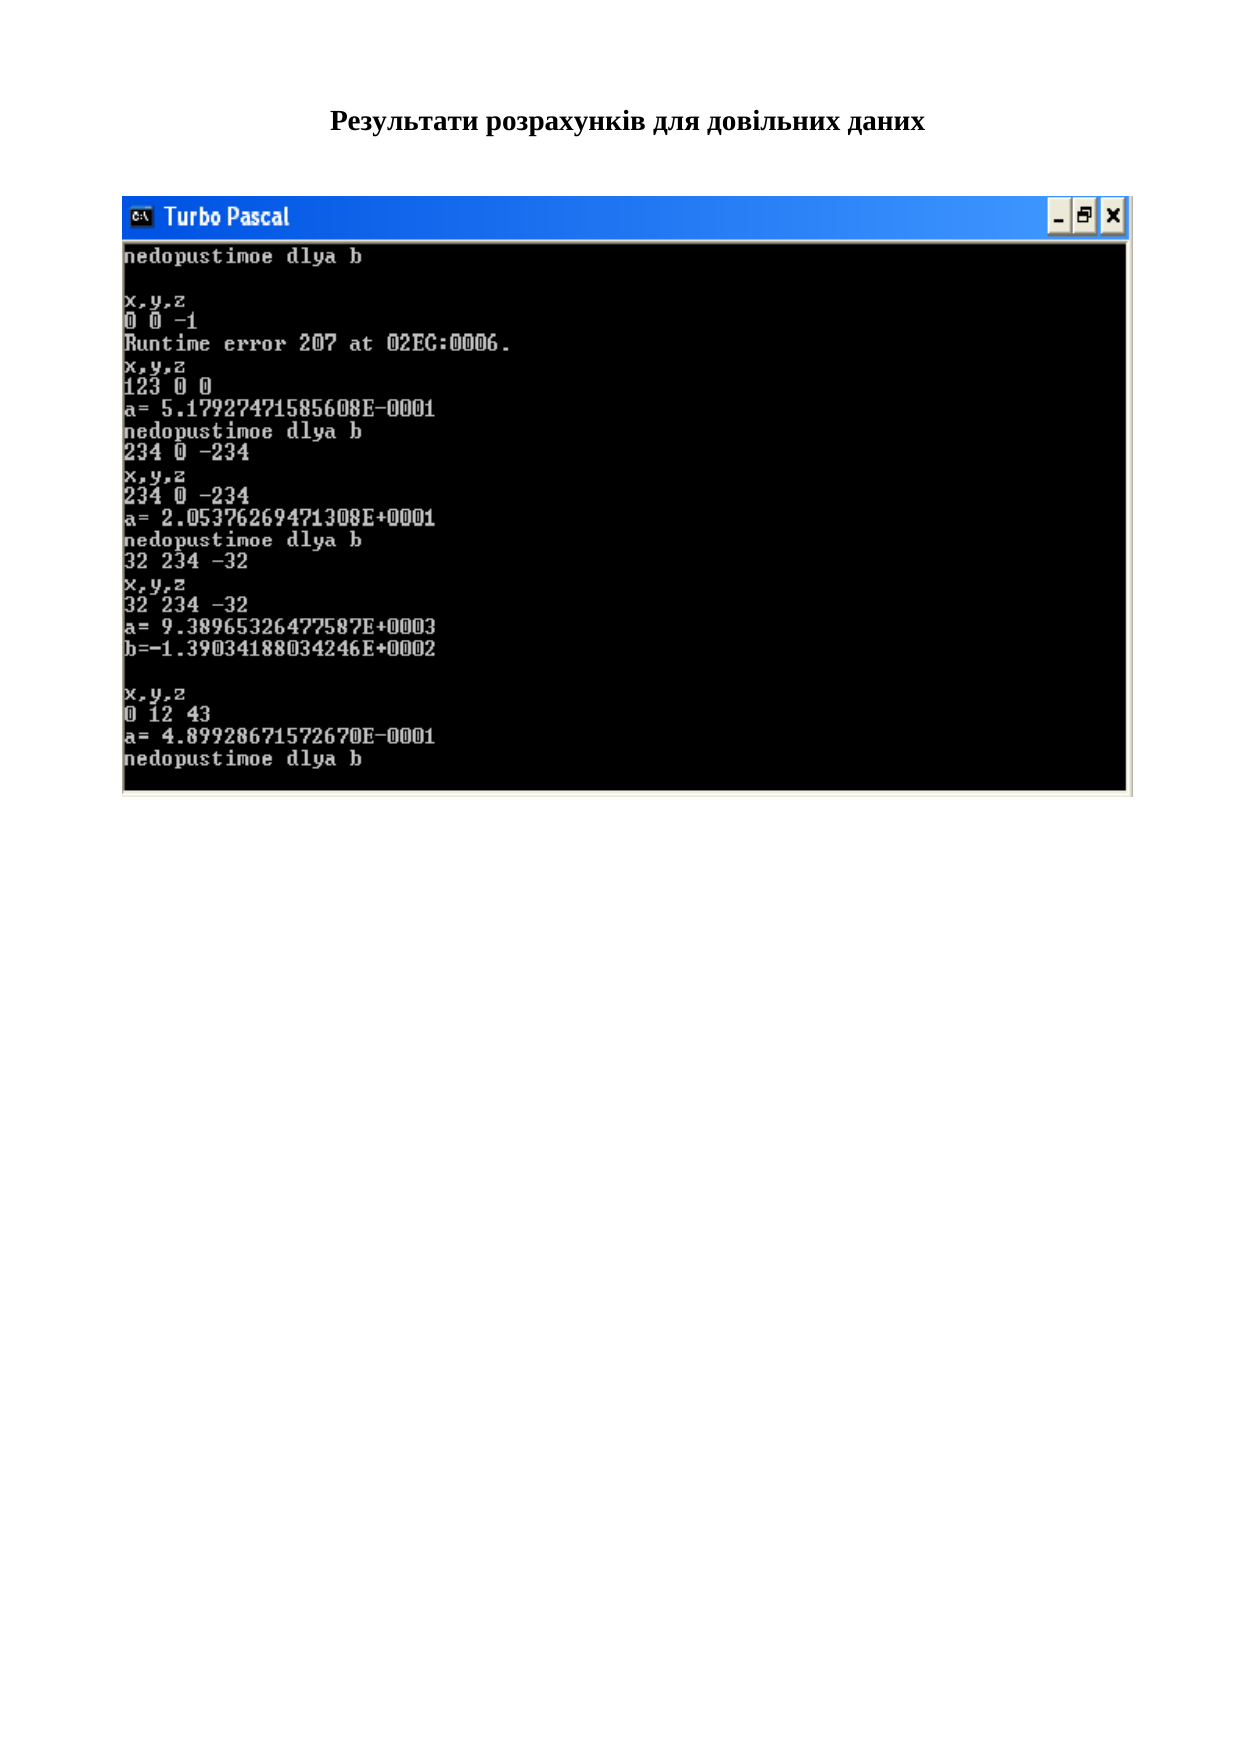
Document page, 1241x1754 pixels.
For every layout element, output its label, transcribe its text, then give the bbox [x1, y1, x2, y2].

picture [122, 196, 1133, 797]
text Результати розрахунків для довільних даних [74, 103, 1181, 137]
